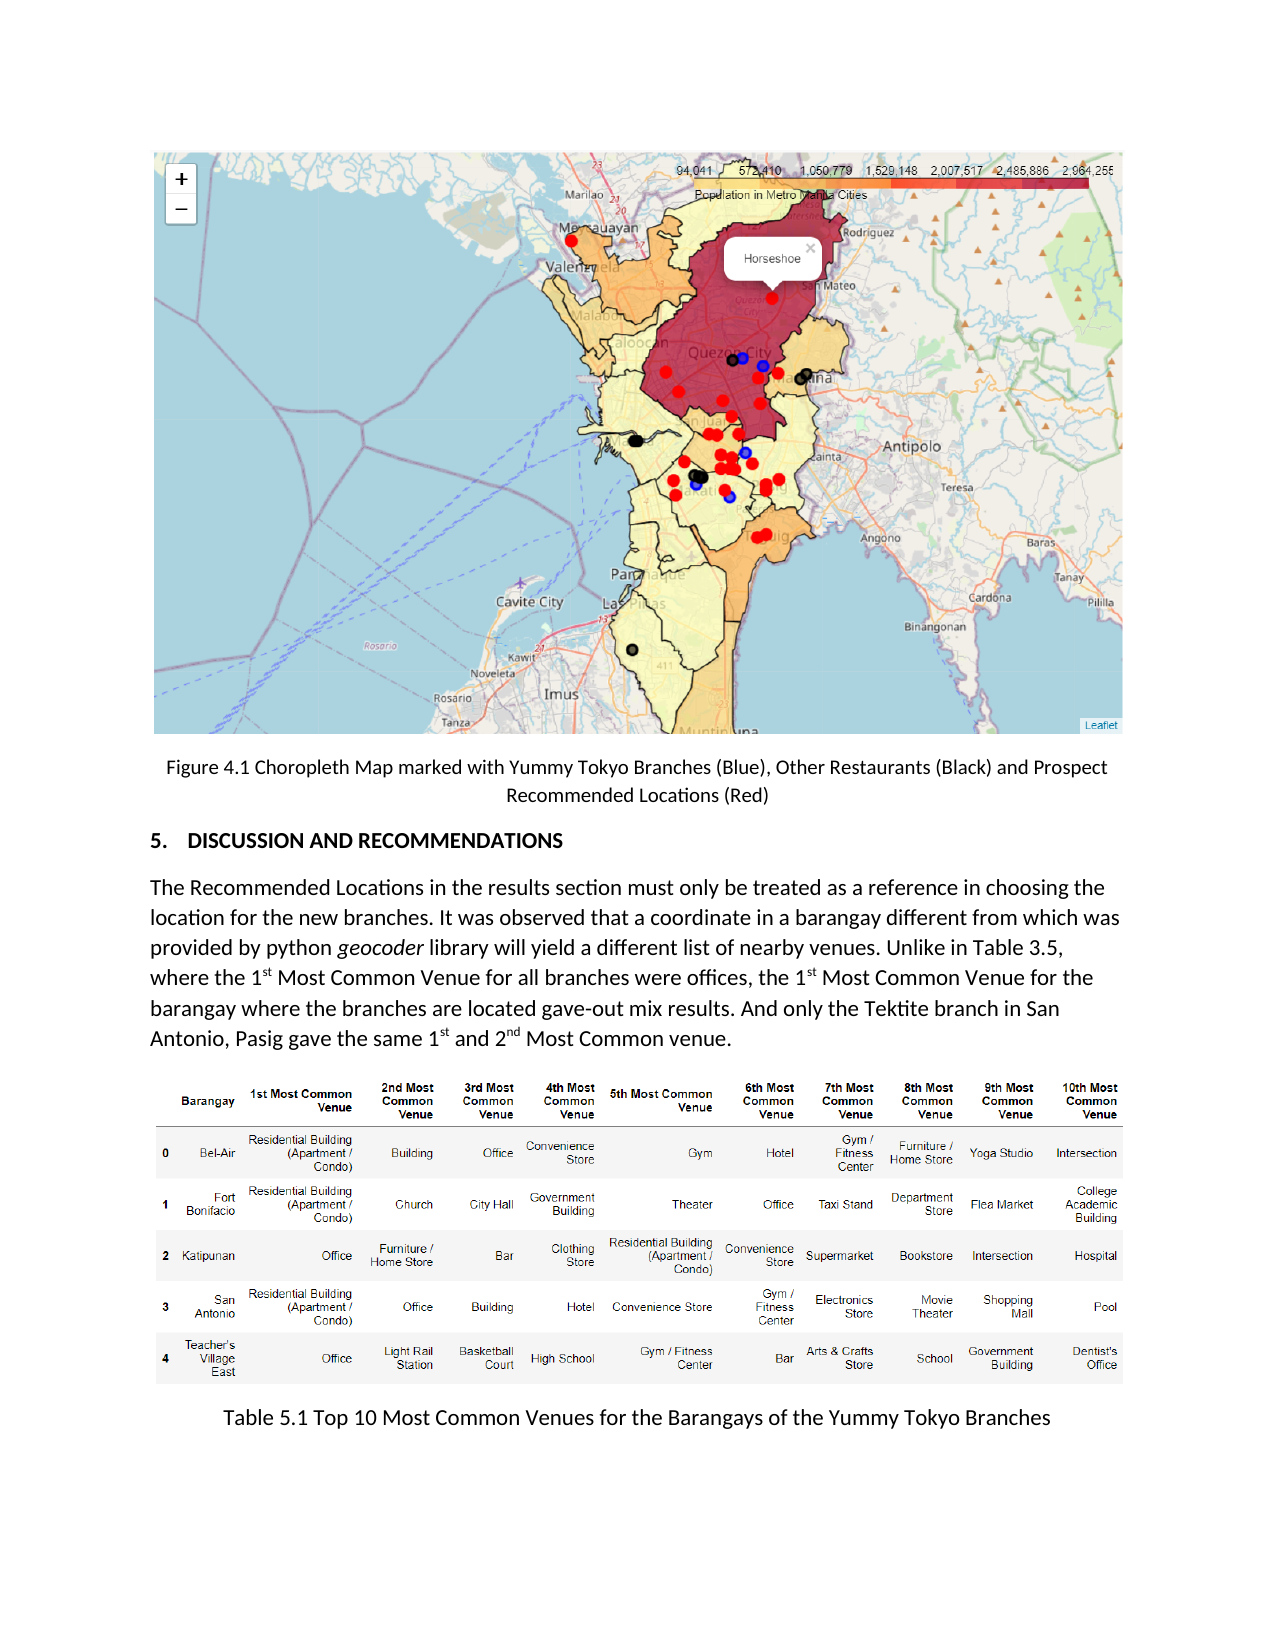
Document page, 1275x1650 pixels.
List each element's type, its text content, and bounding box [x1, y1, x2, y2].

picture [150, 150, 1125, 736]
text Table 5.1 Top 10 Most Common Venues for the Barangays of the Yummy Tokyo Branches [150, 1403, 1125, 1431]
text Figure 4.1 Choropleth Map marked with Yummy Tokyo Branches (Blue), Other Restaurants (Black) and Prospect Recommended Locations (Red) [150, 754, 1125, 807]
picture [150, 1070, 1125, 1385]
text The Recommended Locations in the results section must only be treated as a reference in choosing the location for the new branches. It was observed that a coordinate in a barangay different from which was provided by python geocoder library will yield a different list of nearby venues. Unlike in Table 3.5, where the 1st Most Common Venue for all branches were offices, the 1st Most Common Venue for the barangay where the branches are located gave-out mix results. And only the Tektite branch in San Antonio, Pasig gave the same 1st and 2nd Most Common venue. [150, 873, 1125, 1052]
list DISCUSSION AND RECOMMENDATIONS [150, 826, 1125, 854]
